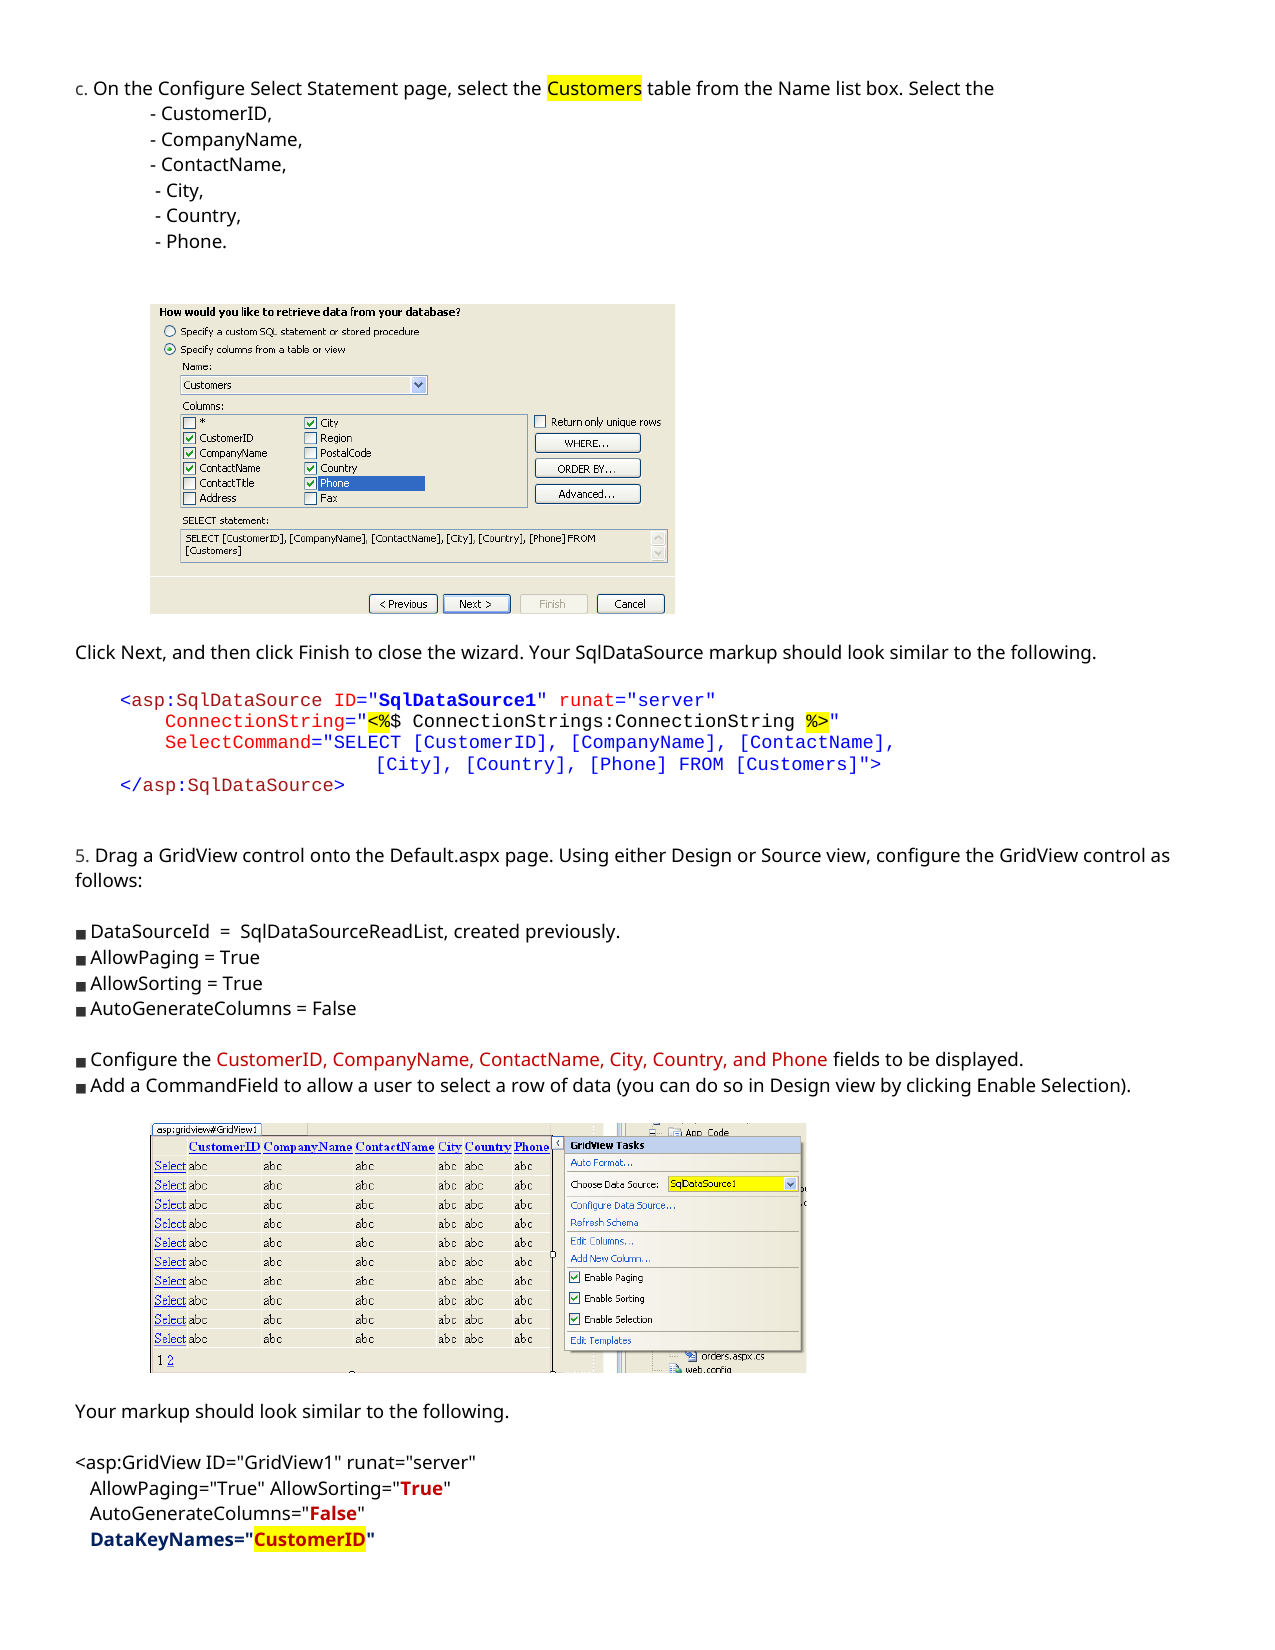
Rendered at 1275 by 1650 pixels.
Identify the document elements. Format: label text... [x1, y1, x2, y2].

text SelectCommand="SELECT [CustomerID], [CompanyName], [ContactName], [75, 733, 1200, 754]
text ■ Configure the CustomerID, CompanyName, ContactName, City, Country, and Phone fields to be displayed. [75, 1046, 1200, 1072]
text - CompanyName, [150, 126, 1200, 152]
text ConnectionString="<%$ ConnectionStrings:ConnectionString %>" [390, 712, 806, 733]
text ■ DataSourceId = SqlDataSourceReadList, created previously. [75, 919, 1200, 944]
text [City], [Country], [Phone] FROM [Customers]"> [300, 754, 1200, 776]
text ■ AutoGenerateColumns = False [75, 995, 1200, 1021]
text ConnectionString="<%$ ConnectionStrings:ConnectionString %>" [75, 712, 368, 733]
text <asp:SqlDataSource ID="SqlDataSource1" runat="server" [75, 691, 1200, 712]
picture [150, 1123, 807, 1373]
text DataKeyNames="CustomerID" [366, 1526, 1200, 1552]
text AutoGenerateColumns="False" [75, 1501, 1200, 1526]
text <asp:GridView ID="GridView1" runat="server" [75, 1449, 1200, 1475]
text - ContactName, [150, 152, 1200, 177]
text - Country, [150, 203, 1200, 228]
text </asp:SqlDataSource> [75, 776, 1200, 797]
text - Phone. [150, 228, 1200, 254]
text 5. Drag a GridView control onto the Default.aspx page. Using either Design or Source view, configure the GridView control as follows: [75, 842, 1200, 893]
text DataKeyNames="CustomerID" [75, 1526, 254, 1552]
text c. On the Configure Select Statement page, select the Customers table from the Name list box. Select the [75, 75, 547, 101]
text c. On the Configure Select Statement page, select the Customers table from the Name list box. Select the [642, 75, 1200, 101]
text Your markup should look similar to the following. [75, 1398, 1200, 1424]
text - CustomerID, [150, 101, 1200, 126]
text Click Next, and then click Finish to close the wizard. Your SqlDataSource markup should look similar to the following. [75, 639, 1200, 665]
text ■ AllowSorting = True [75, 970, 1200, 995]
text ConnectionString="<%$ ConnectionStrings:ConnectionString %>" [829, 712, 1200, 733]
picture [150, 304, 675, 614]
text ■ AllowPaging = True [75, 944, 1200, 970]
text ■ Add a CommandField to allow a user to select a row of data (you can do so in Design view by clicking Enable Selection). [75, 1072, 1200, 1097]
text - City, [150, 177, 1200, 203]
text AllowPaging="True" AllowSorting="True" [75, 1475, 1200, 1501]
